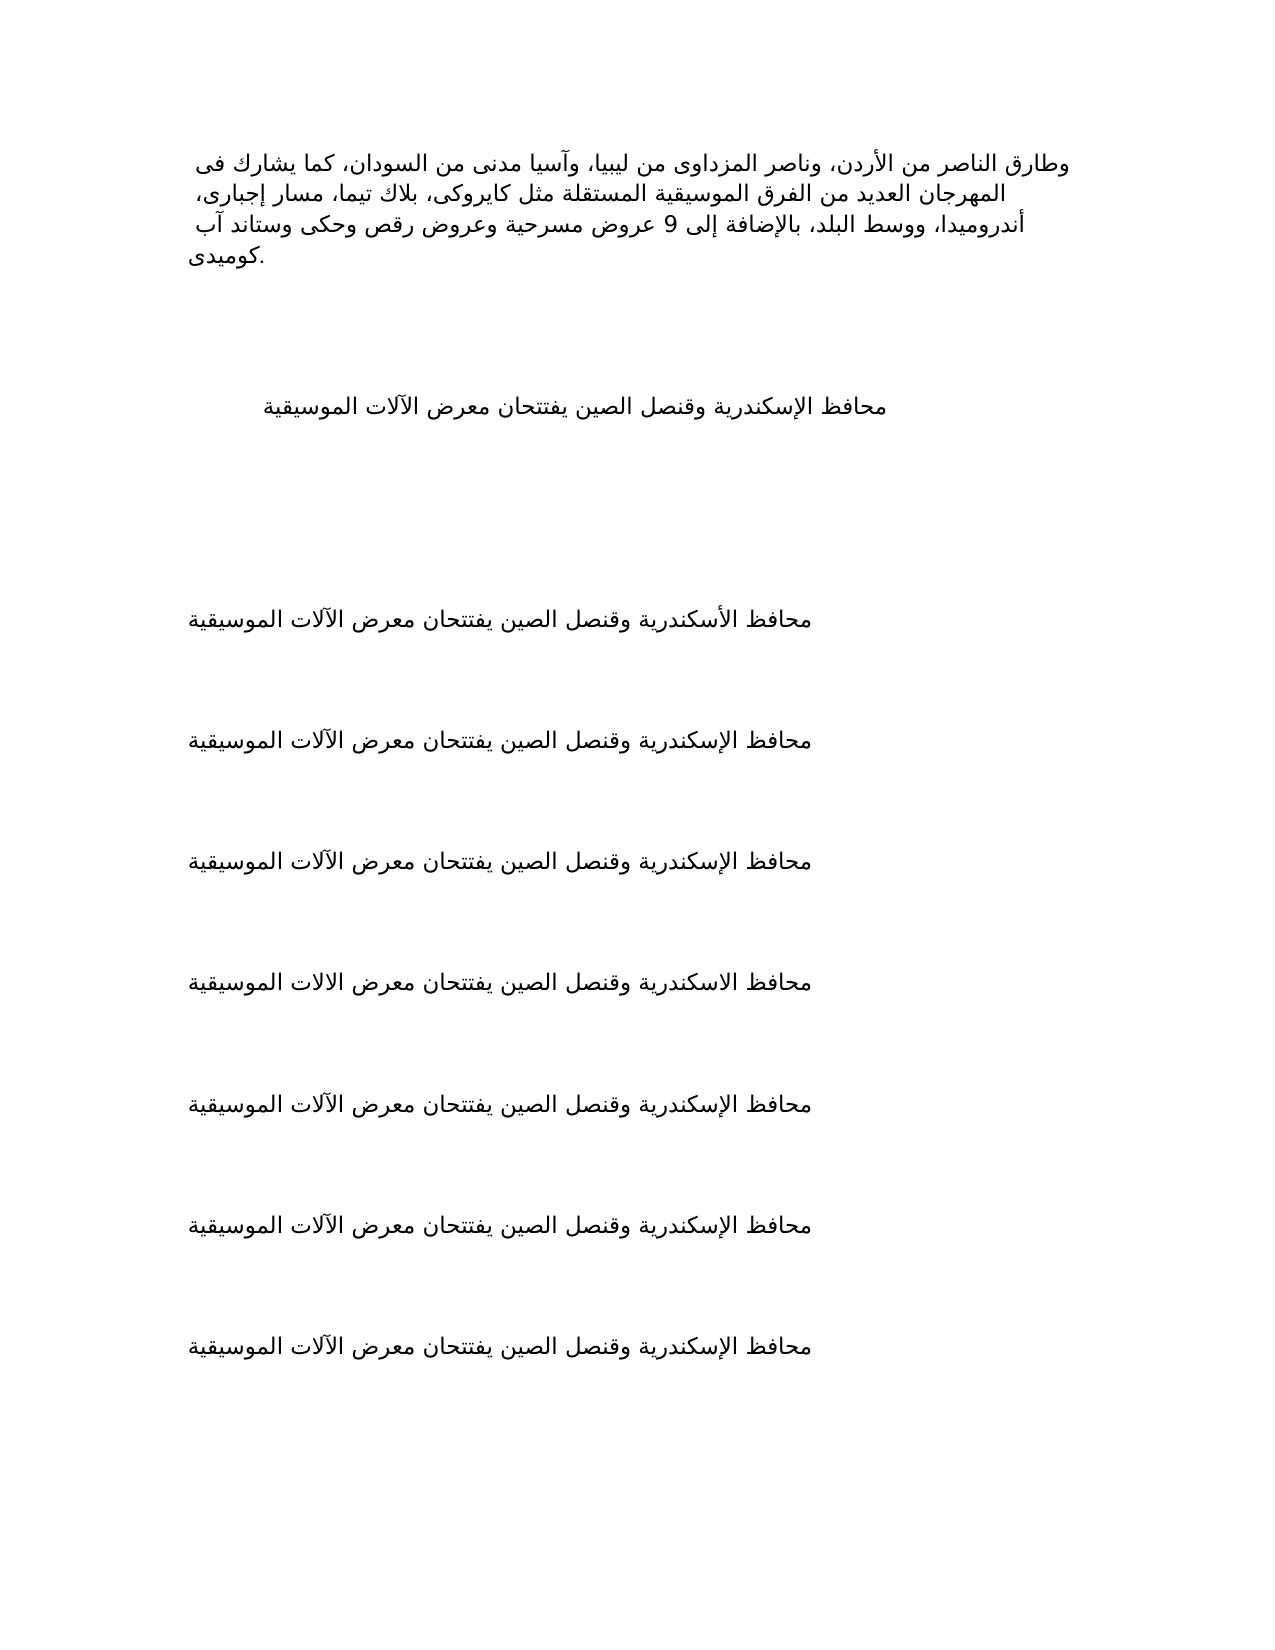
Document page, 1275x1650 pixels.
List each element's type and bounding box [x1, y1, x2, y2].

text [187, 150, 1087, 1360]
